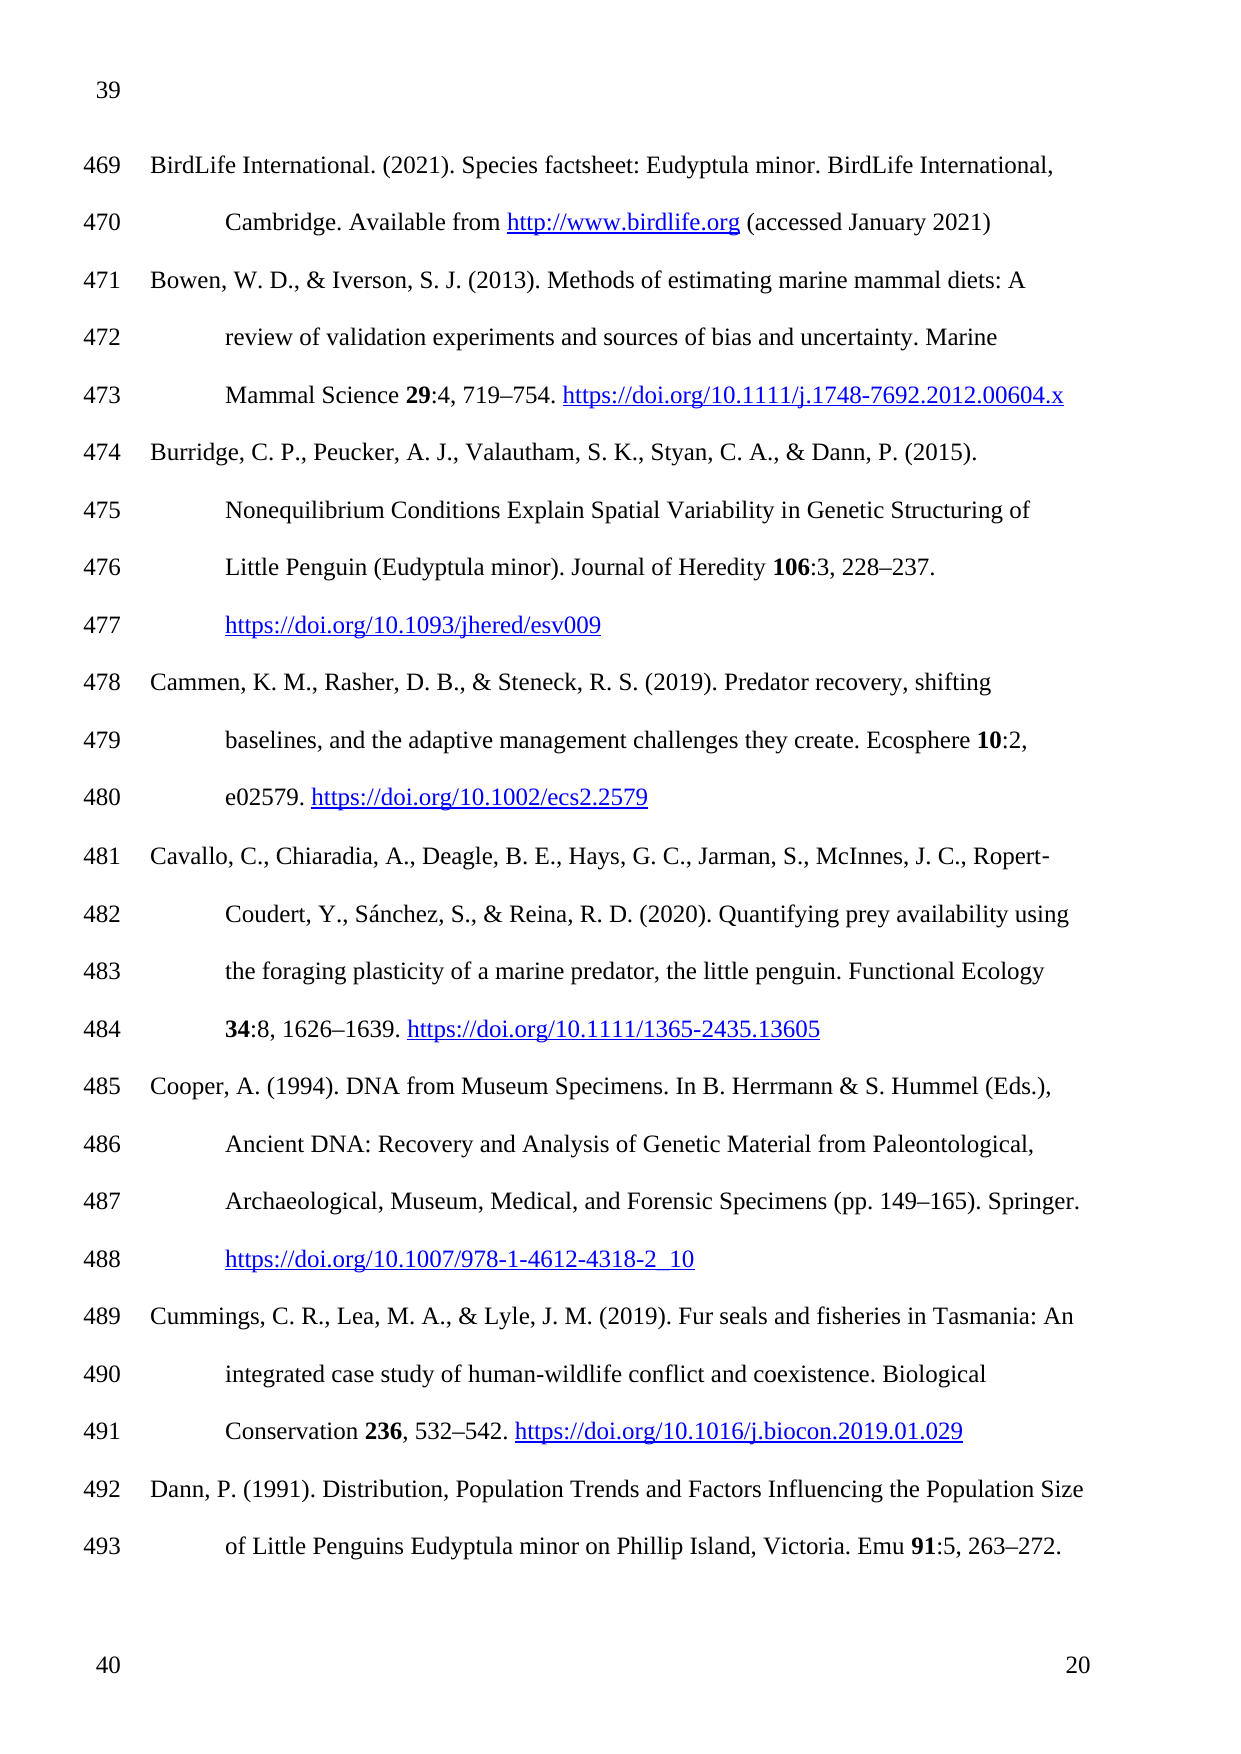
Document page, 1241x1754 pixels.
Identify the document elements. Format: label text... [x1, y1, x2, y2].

text Cooper, A. (1994). DNA from Museum Specimens. In B. Herrmann & S. Hummel (Eds.), Ancient DNA: Recovery and Analysis of Genetic Material from Paleontological, Archaeological, Museum, Medical, and Forensic Specimens (pp. 149–165). Springer. https://doi.org/10.1007/978-1-4612-4318-2_10 [150, 1071, 1090, 1273]
text Cammen, K. M., Rasher, D. B., & Steneck, R. S. (2019). Predator recovery, shifting baselines, and the adaptive management challenges they create. Ecosphere 10:2, e02579. https://doi.org/10.1002/ecs2.2579 [150, 667, 1090, 811]
text Bowen, W. D., & Iverson, S. J. (2013). Methods of estimating marine mammal diets: A review of validation experiments and sources of bias and uncertainty. Marine Mammal Science 29:4, 719–754. https://doi.org/10.1111/j.1748-7692.2012.00604.x [150, 265, 1090, 409]
text Cummings, C. R., Lea, M. A., & Lyle, J. M. (2019). Fur seals and fisheries in Tasmania: An integrated case study of human-wildlife conflict and coexistence. Biological Conservation 236, 532–542. https://doi.org/10.1016/j.biocon.2019.01.029 [150, 1301, 1090, 1445]
text BirdLife International. (2021). Species factsheet: Eudyptula minor. BirdLife International, Cambridge. Available from http://www.birdlife.org (accessed January 2021) [150, 150, 1090, 236]
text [150, 1474, 1090, 1560]
text Burridge, C. P., Peucker, A. J., Valautham, S. K., Styan, C. A., & Dann, P. (2015). Nonequilibrium Conditions Explain Spatial Variability in Genetic Structuring of Little Penguin (Eudyptula minor). Journal of Heredity 106:3, 228–237. https://doi.org/10.1093/jhered/esv009 [150, 437, 1090, 639]
text Cavallo, C., Chiaradia, A., Deagle, B. E., Hays, G. C., Jarman, S., McInnes, J. C., Ropert‐Coudert, Y., Sánchez, S., & Reina, R. D. (2020). Quantifying prey availability using the foraging plasticity of a marine predator, the little penguin. Functional Ecology 34:8, 1626–1639. https://doi.org/10.1111/1365-2435.13605 [150, 840, 1090, 1043]
